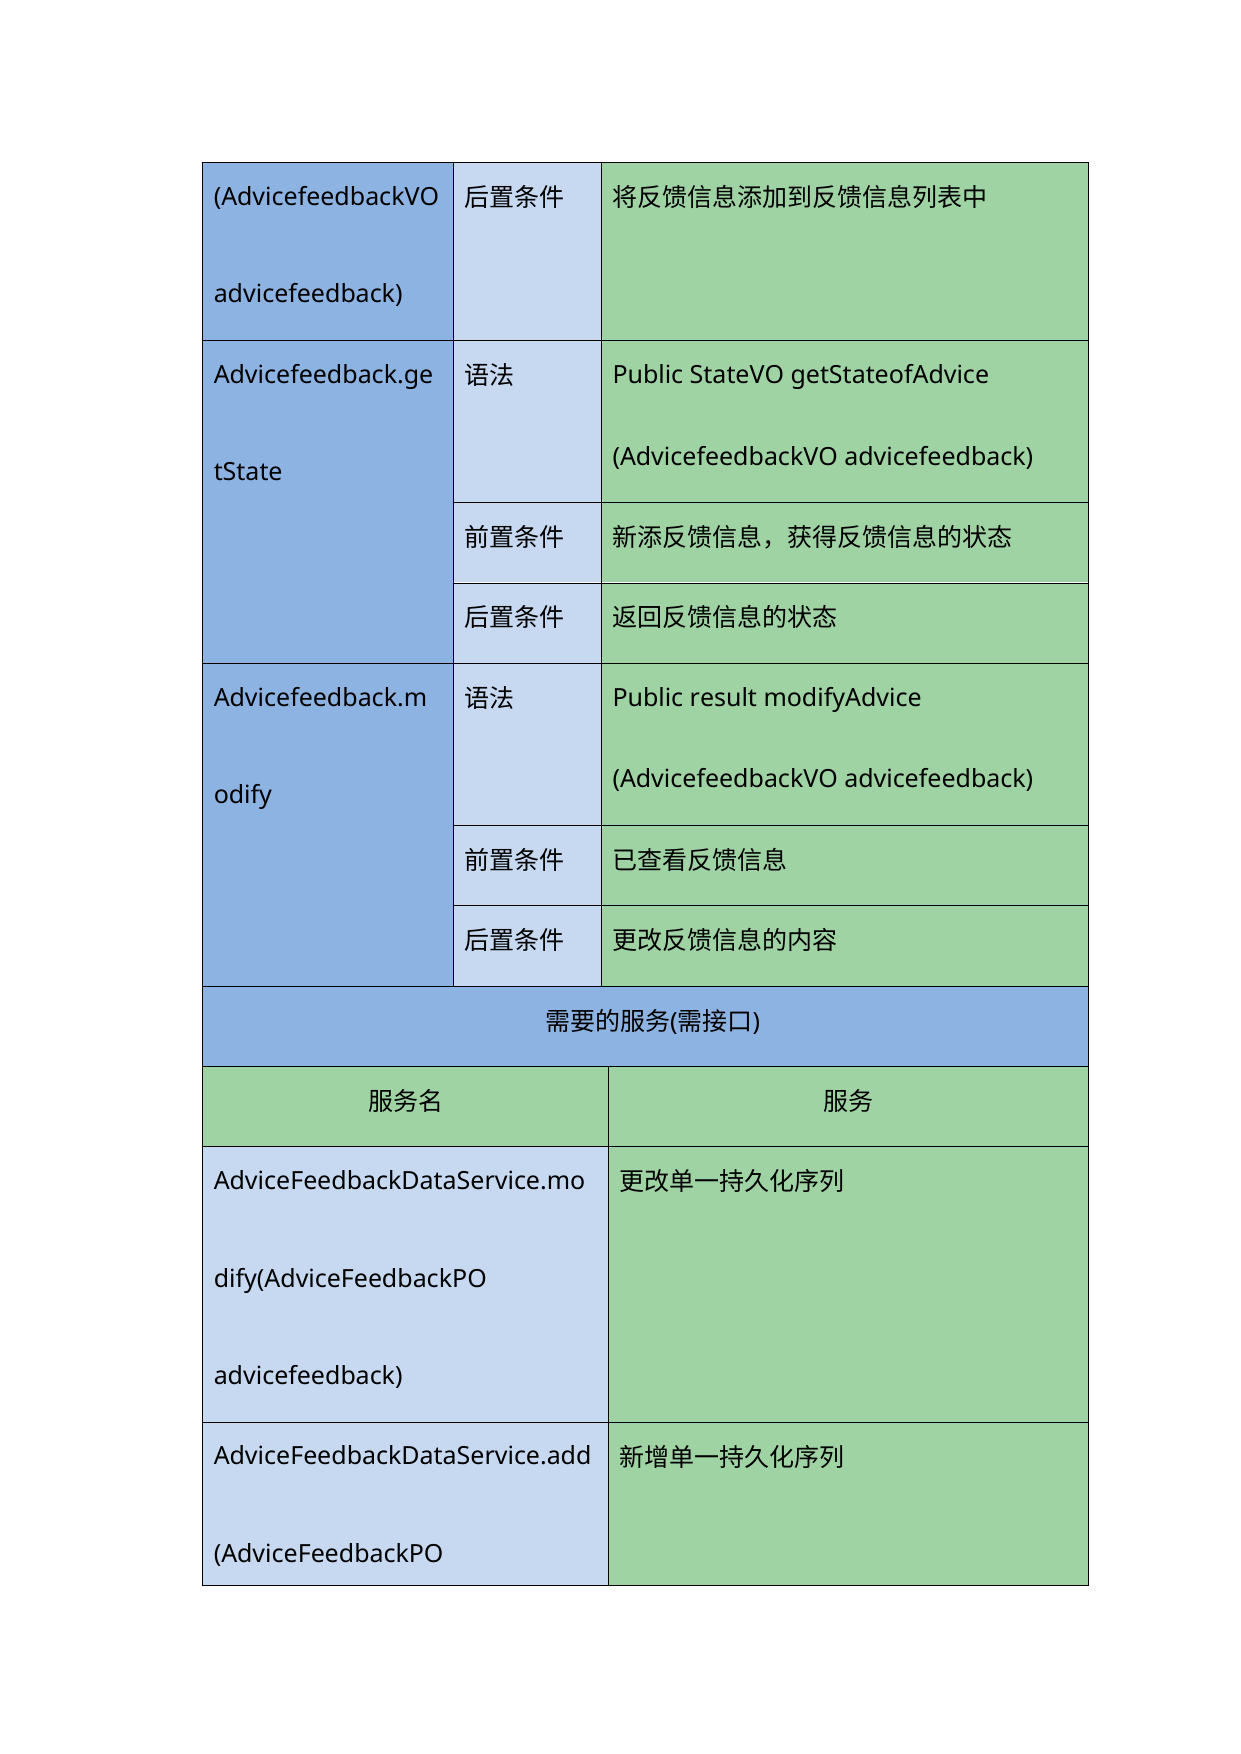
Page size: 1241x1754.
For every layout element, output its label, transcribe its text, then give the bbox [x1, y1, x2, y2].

table_cell 需要的服务(需接口) [203, 987, 1088, 1066]
table_cell Public StateVO getStateofAdvice (AdvicefeedbackVO advicefeedback) [602, 341, 1088, 502]
table_cell 已查看反馈信息 [602, 826, 1088, 905]
table_cell 服务 [609, 1067, 1088, 1146]
table_cell Advicefeedback.modify [203, 664, 453, 986]
table_cell Advicefeedback.getState [203, 341, 453, 663]
table_cell 新添反馈信息，获得反馈信息的状态 [602, 503, 1088, 582]
table_cell AdviceFeedbackDataService.add(AdviceFeedbackPO advicefeedback) [203, 1423, 608, 1585]
table_cell 前置条件 [454, 503, 601, 582]
table_cell 语法 [454, 664, 601, 825]
table_cell 服务名 [203, 1067, 608, 1146]
table_cell 语法 [454, 341, 601, 502]
table_cell 后置条件 [454, 163, 601, 340]
table_cell 后置条件 [454, 906, 601, 986]
table_cell 更改反馈信息的内容 [602, 906, 1088, 986]
table_cell 将反馈信息添加到反馈信息列表中 [602, 163, 1088, 340]
table_cell 更改单一持久化序列 [609, 1147, 1088, 1422]
table_cell 返回反馈信息的状态 [602, 584, 1088, 663]
table_cell 前置条件 [454, 826, 601, 905]
table_cell Public result modifyAdvice (AdvicefeedbackVO advicefeedback) [602, 664, 1088, 825]
table_cell 新增单一持久化序列 [609, 1423, 1088, 1585]
table_cell AdviceFeedbackDataService.modify(AdviceFeedbackPO advicefeedback) [203, 1147, 608, 1422]
table_cell 后置条件 [454, 584, 601, 663]
